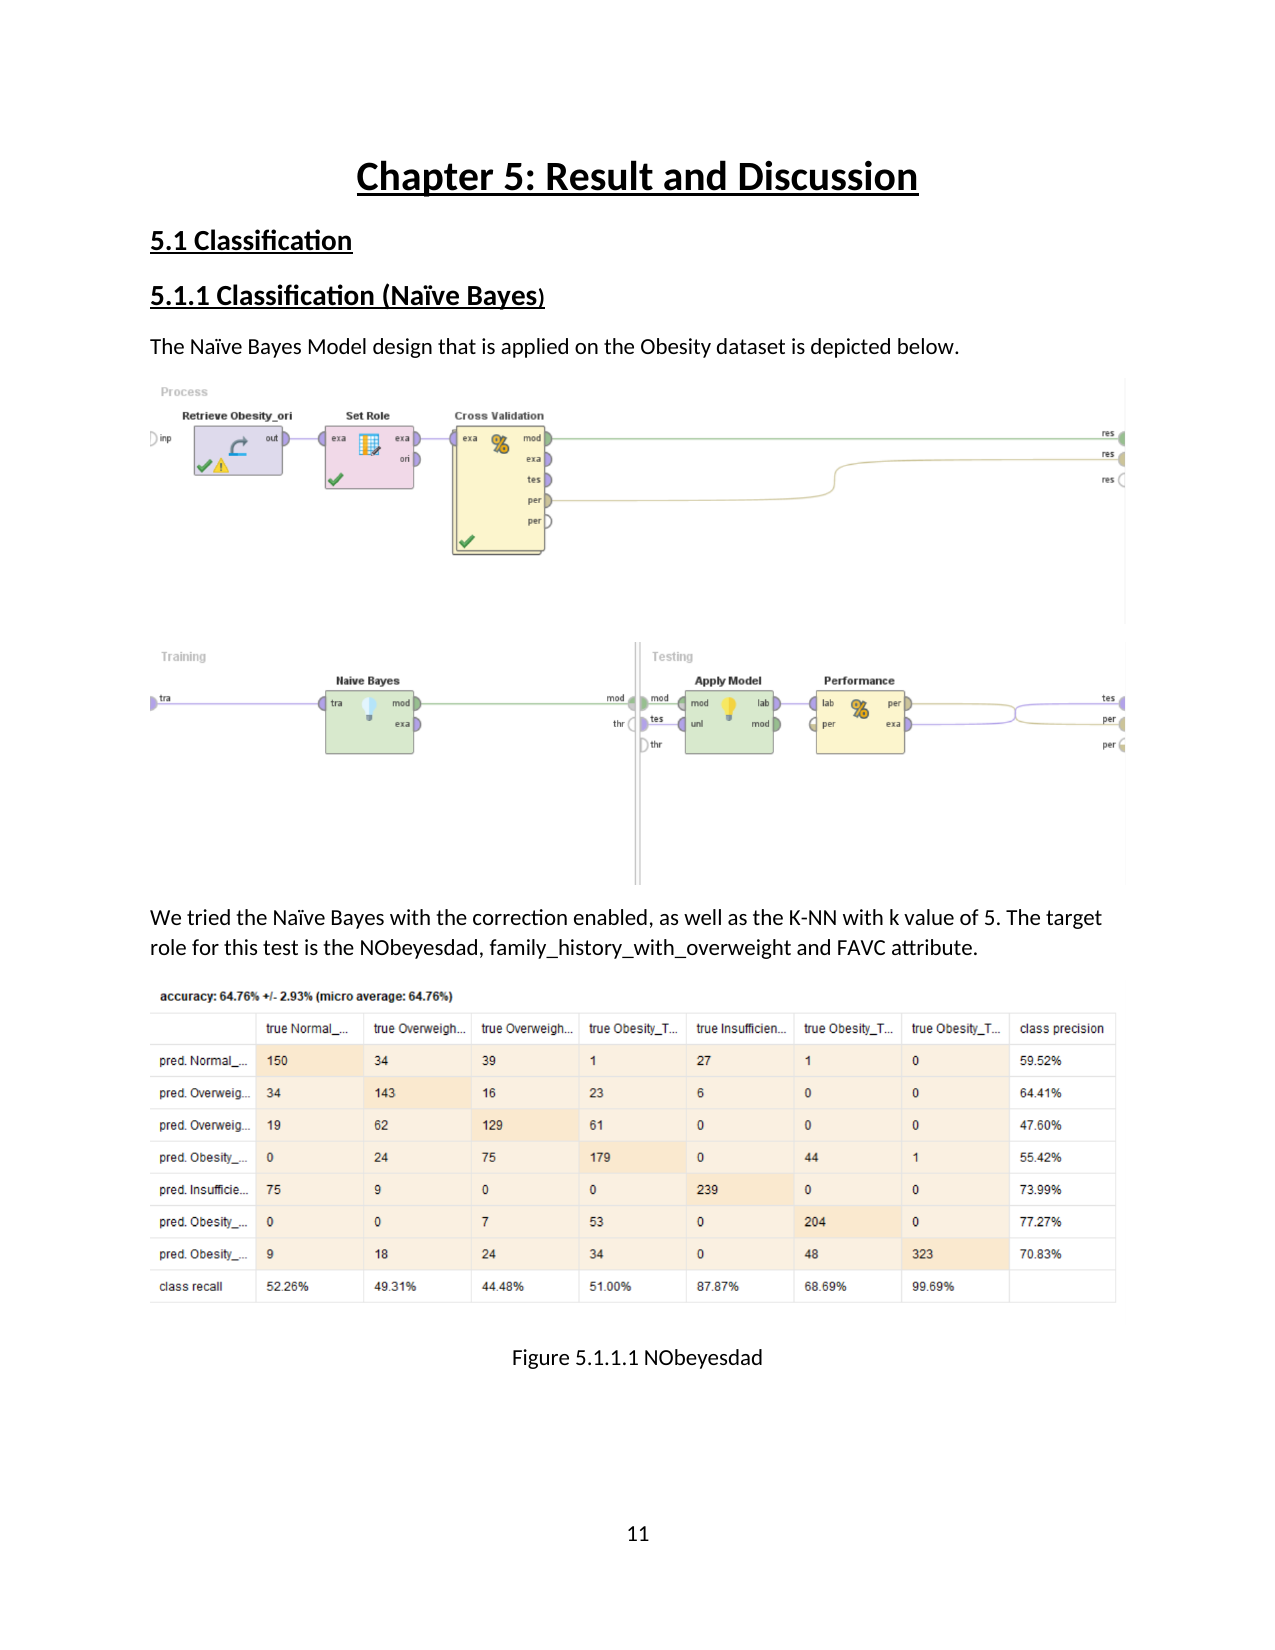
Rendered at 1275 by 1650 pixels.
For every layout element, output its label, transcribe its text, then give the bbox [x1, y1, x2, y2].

text The Naïve Bayes Model design that is applied on the Obesity dataset is depicted below. [150, 332, 1125, 360]
text Chapter 5: Result and Discussion [150, 150, 1125, 201]
picture [150, 378, 1125, 624]
text 5.1.1 Classification (Naïve Bayes) [150, 277, 1125, 312]
text 5.1 Classification [150, 222, 1125, 257]
picture [150, 642, 1125, 885]
text We tried the Naïve Bayes with the correction enabled, as well as the K-NN with k value of 5. The target role for this test is the NObeyesdad, family_history_with_overweight and FAVC attribute. [150, 903, 1125, 961]
picture [150, 980, 1125, 1325]
text Figure 5.1.1.1 NObeyesdad [150, 1343, 1125, 1371]
